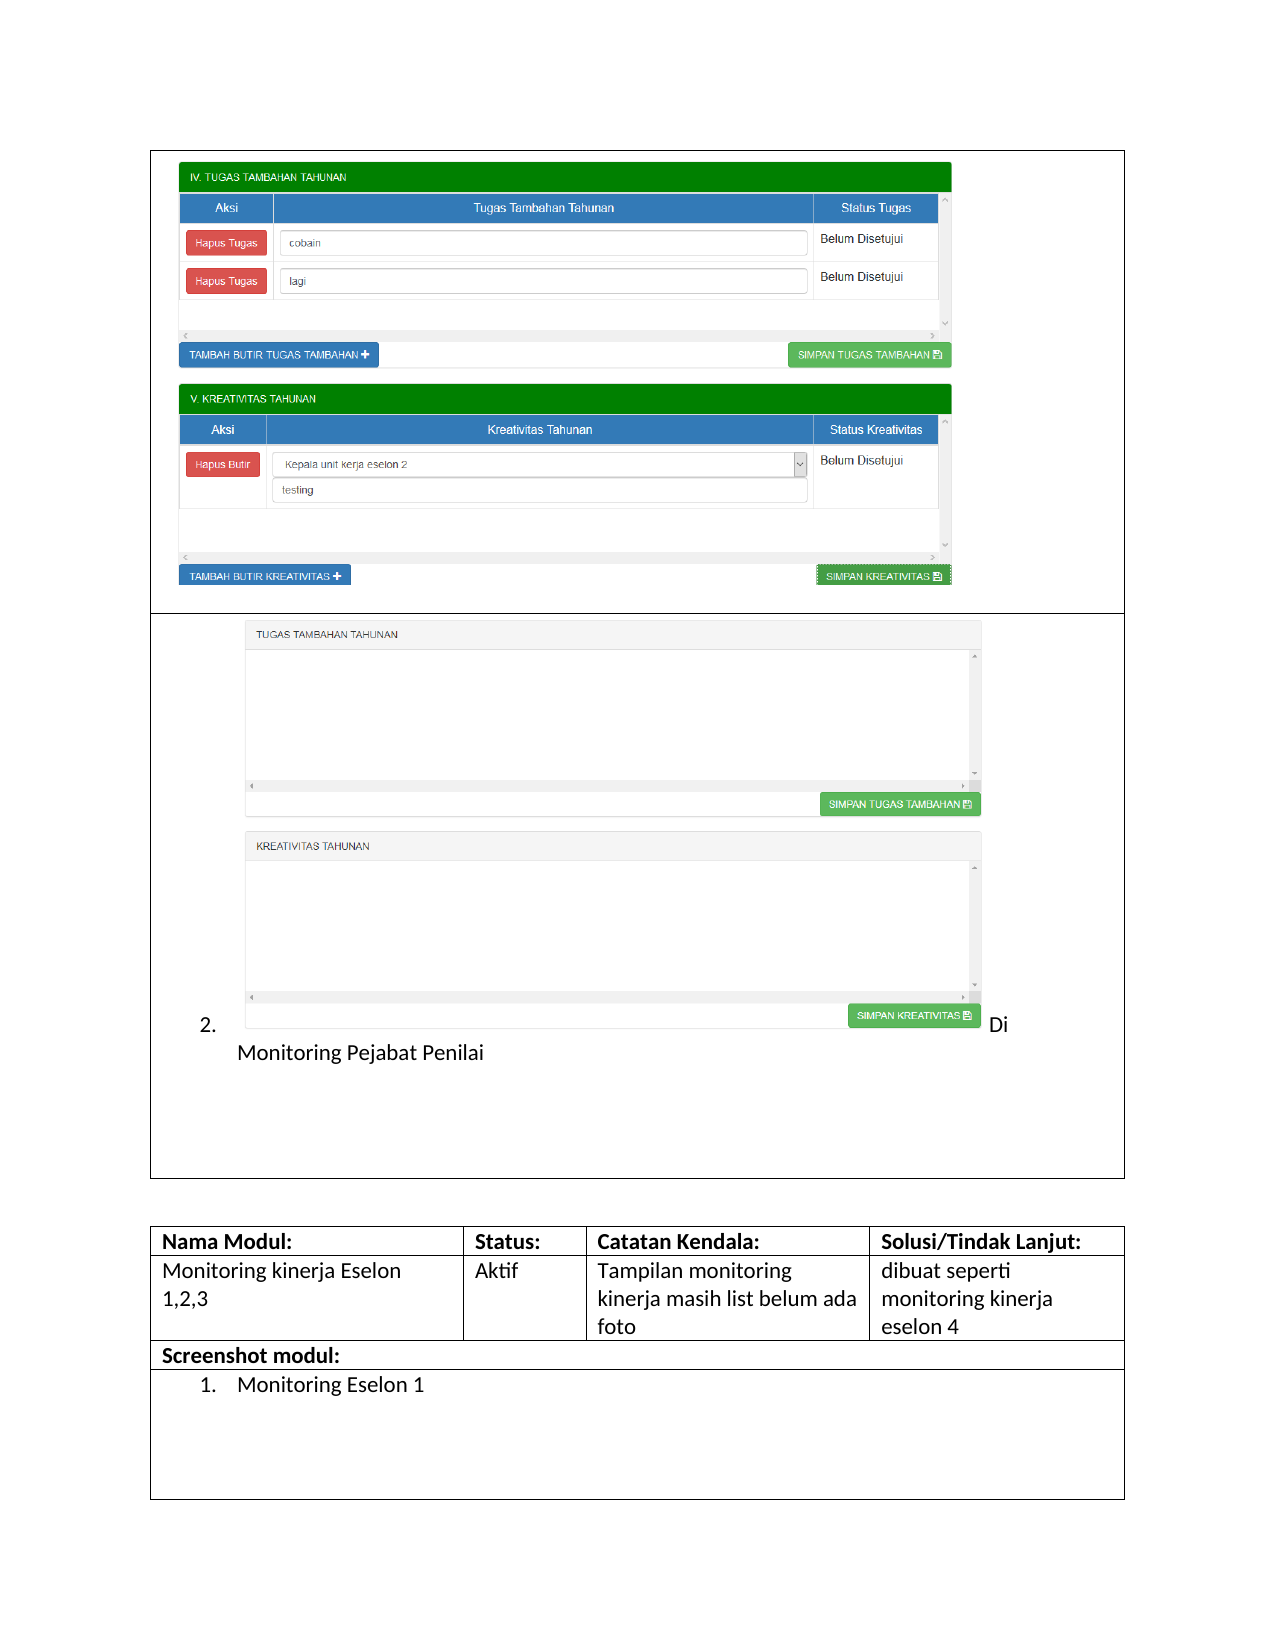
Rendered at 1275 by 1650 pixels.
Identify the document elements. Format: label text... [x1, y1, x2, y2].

table_cell Monitoring kinerja Eselon 1,2,3 [151, 1256, 463, 1340]
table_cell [151, 151, 1124, 613]
table_header Nama Modul: [151, 1227, 463, 1255]
table_header Catatan Kendala: [587, 1227, 869, 1255]
table_cell dibuat seperti monitoring kinerja eselon 4 [870, 1256, 1124, 1340]
table_header Solusi/Tindak Lanjut: [870, 1227, 1124, 1255]
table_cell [151, 1370, 1124, 1499]
table_header Status: [464, 1227, 586, 1255]
table_cell Tampilan monitoring kinerja masih list belum ada foto [587, 1256, 869, 1340]
table_cell Di Monitoring Pejabat Penilai [151, 614, 1124, 1178]
table_cell Aktif [464, 1256, 586, 1340]
table_cell Screenshot modul: [151, 1341, 1124, 1369]
